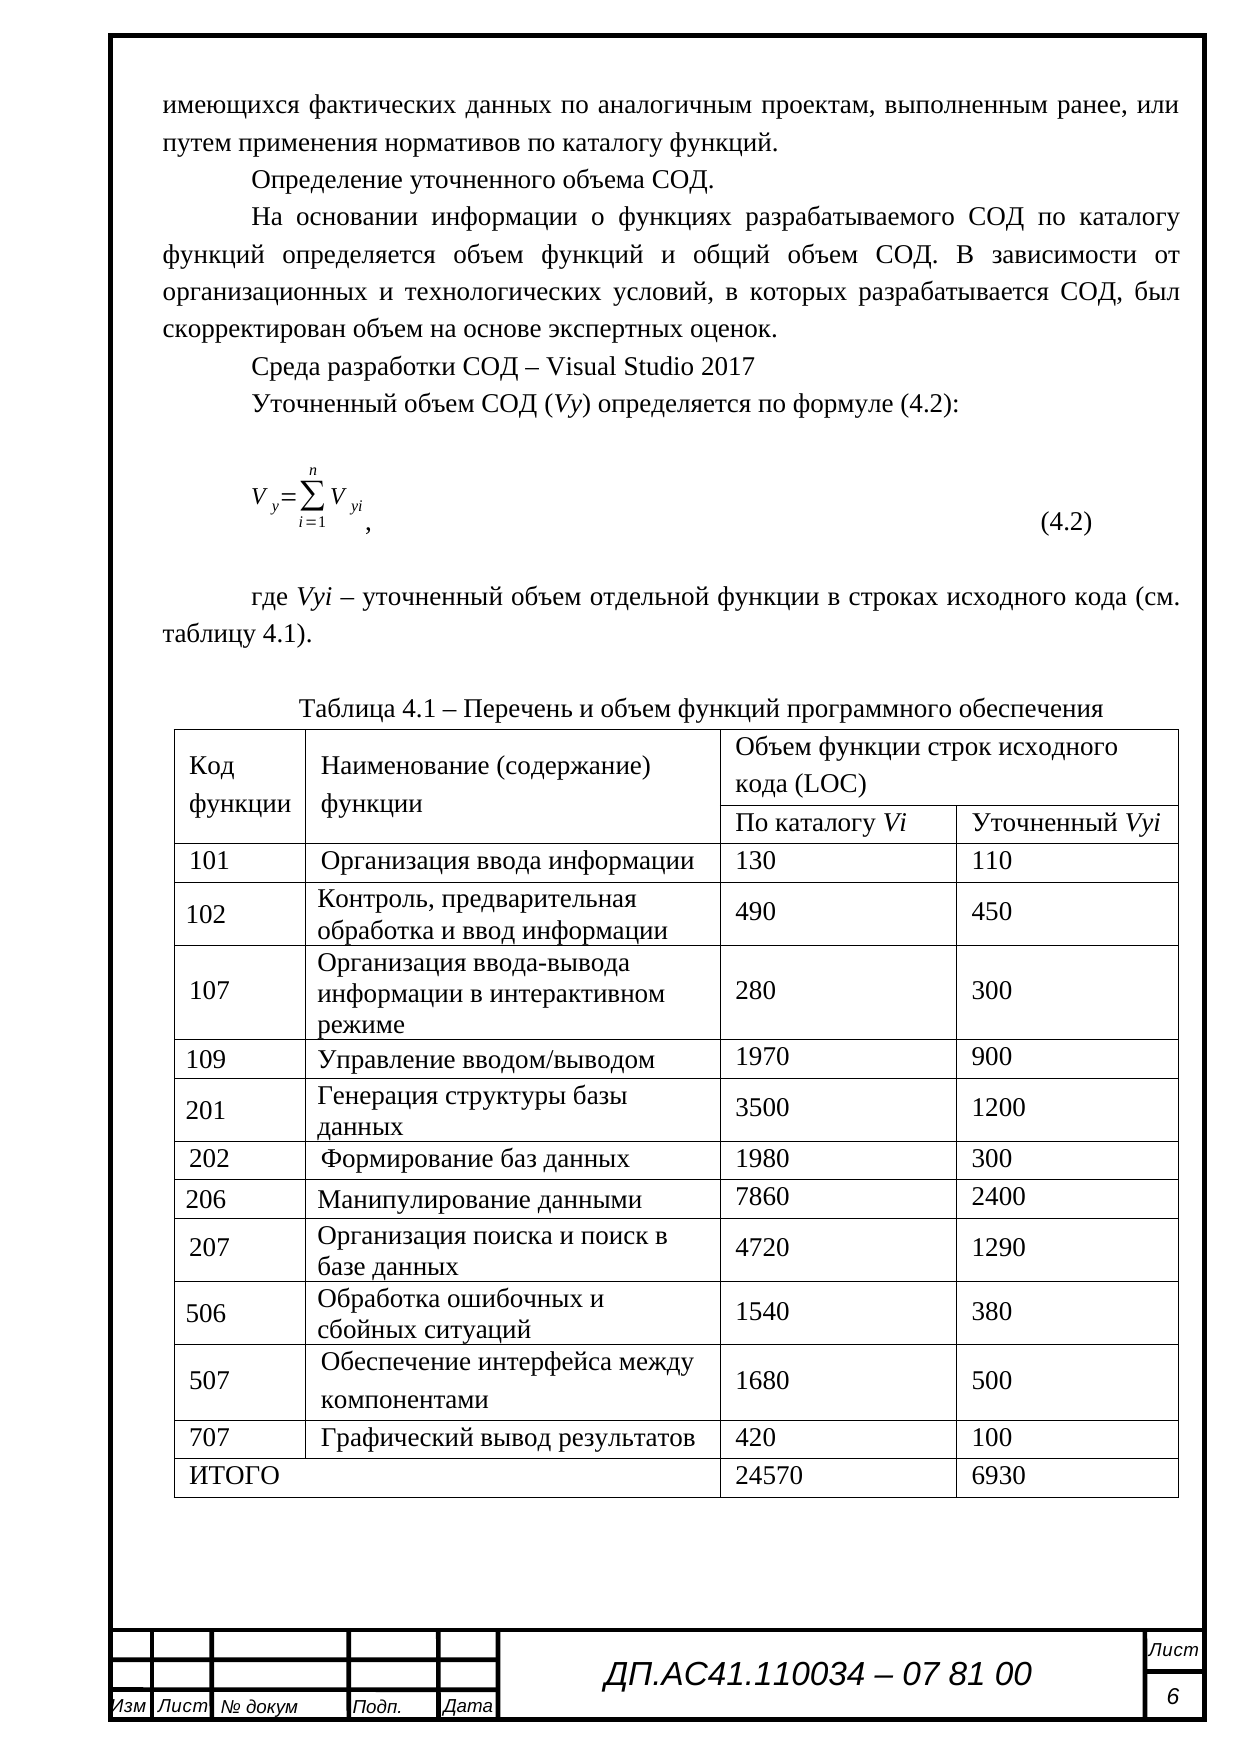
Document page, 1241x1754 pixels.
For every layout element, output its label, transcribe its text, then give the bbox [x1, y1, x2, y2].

table_cell 107 [175, 946, 305, 1039]
table_cell 207 [175, 1219, 305, 1281]
table_cell 280 [721, 946, 956, 1039]
table_cell Уточненный Vуi [957, 806, 1178, 843]
table_cell 101 [175, 844, 305, 882]
table_cell Управление вводом/выводом [306, 1040, 720, 1078]
table_cell Обеспечение интерфейса между компонентами [306, 1345, 720, 1420]
table_cell 1540 [721, 1282, 956, 1344]
table_cell 506 [175, 1282, 305, 1344]
table_cell Контроль, предварительная обработка и ввод информации [306, 883, 720, 945]
table_cell 450 [957, 883, 1178, 945]
table_cell 4720 [721, 1219, 956, 1281]
table_cell 300 [957, 946, 1178, 1039]
table_cell Организация ввода информации [306, 844, 720, 882]
table_cell 1980 [721, 1142, 956, 1179]
table_cell Манипулирование данными [306, 1180, 720, 1218]
table_cell 24570 [721, 1459, 956, 1497]
table_cell 206 [175, 1180, 305, 1218]
table_cell 3500 [721, 1079, 956, 1141]
table_cell 707 [175, 1421, 305, 1458]
table_header Объем функции строк исходного кода (LOC) [721, 730, 1178, 805]
table_cell 109 [175, 1040, 305, 1078]
table_cell 380 [957, 1282, 1178, 1344]
table_cell По каталогу Vi [721, 806, 956, 843]
table_header Наименование (содержание) функции [306, 730, 720, 843]
text , (4.2) [162, 462, 1093, 537]
text На основании информации о функциях разрабатываемого СОД по каталогу функций определяется объем функций и общий объем СОД. В зависимости от организационных и технологических условий, в которых разрабатывается СОД, был скорректирован объем на основе экспертных оценок. [162, 201, 1181, 343]
table_cell 500 [957, 1345, 1178, 1420]
text где Vуi – уточненный объем отдельной функции в строках исходного кода (см. таблицу 4.1). [162, 580, 1181, 648]
table_cell 2400 [957, 1180, 1178, 1218]
table_cell 1970 [721, 1040, 956, 1078]
table_cell Графический вывод результатов [306, 1421, 720, 1458]
table_cell 201 [175, 1079, 305, 1141]
text Среда разработки СОД – Visual Studio 2017 [162, 350, 1181, 381]
table_cell ИТОГО [175, 1459, 720, 1497]
table_cell 130 [721, 844, 956, 882]
table_cell 507 [175, 1345, 305, 1420]
table_cell 102 [175, 883, 305, 945]
table_cell 900 [957, 1040, 1178, 1078]
table_cell Организация ввода-вывода информации в интерактивном режиме [306, 946, 720, 1039]
table_cell 1290 [957, 1219, 1178, 1281]
table_cell Организация поиска и поиск в базе данных [306, 1219, 720, 1281]
table_cell 300 [957, 1142, 1178, 1179]
table_cell 420 [721, 1421, 956, 1458]
table_cell 100 [957, 1421, 1178, 1458]
table_cell Обработка ошибочных и сбойных ситуаций [306, 1282, 720, 1344]
table_header Код функции [175, 730, 305, 843]
text Таблица 4.1 – Перечень и объем функций программного обеспечения [162, 692, 1152, 723]
table_cell 110 [957, 844, 1178, 882]
text Уточненный объем СОД (Vу) определяется по формуле (4.2): [162, 387, 1181, 418]
table_cell 490 [721, 883, 956, 945]
table_cell 1680 [721, 1345, 956, 1420]
text Определение уточненного объема СОД. [162, 163, 1181, 194]
table_cell 6930 [957, 1459, 1178, 1497]
table_cell 1200 [957, 1079, 1178, 1141]
table_cell 7860 [721, 1180, 956, 1218]
table_cell 202 [175, 1142, 305, 1179]
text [162, 89, 1181, 157]
table_cell Генерация структуры базы данных [306, 1079, 720, 1141]
table_cell Формирование баз данных [306, 1142, 720, 1179]
